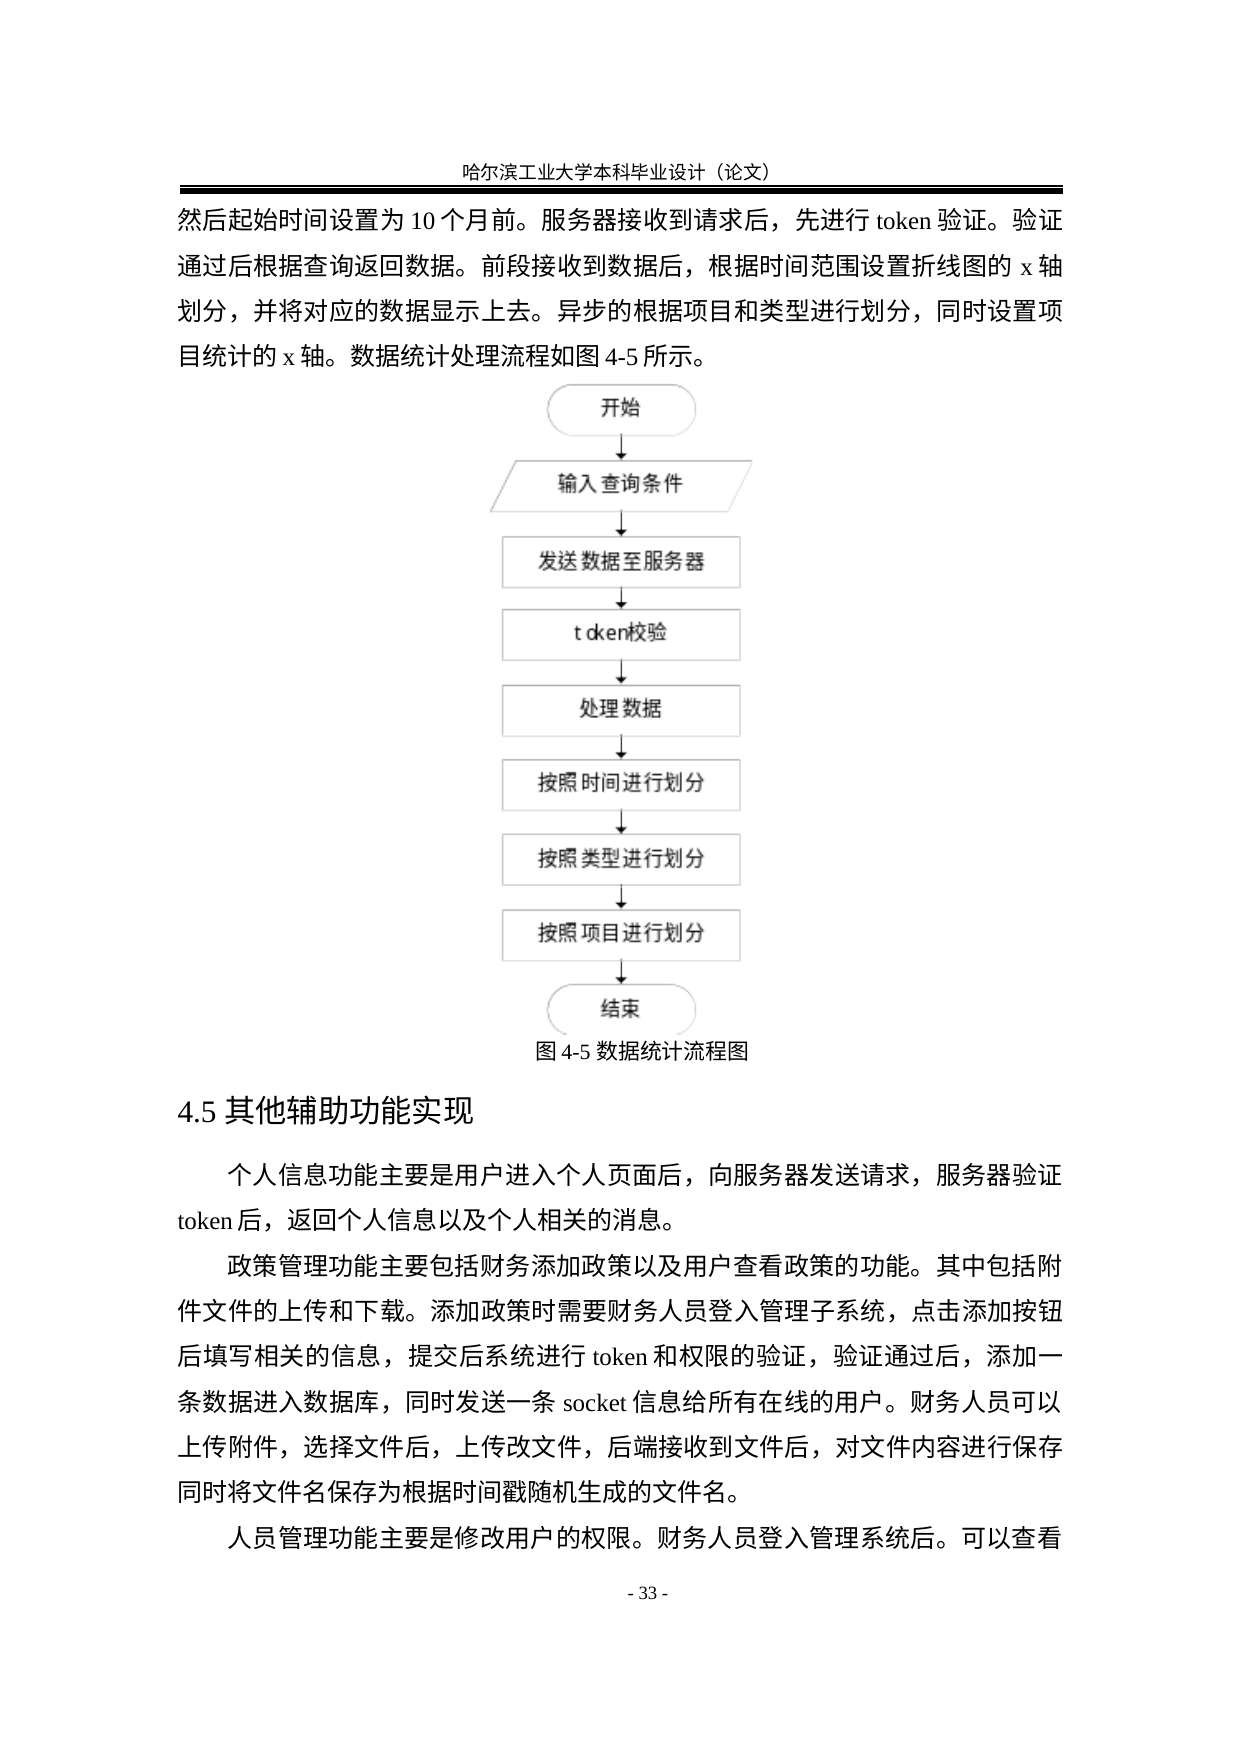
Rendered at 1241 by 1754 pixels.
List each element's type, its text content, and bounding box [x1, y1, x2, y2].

text 个人信息功能主要是用户进入个人页面后，向服务器发送请求，服务器验证token后，返回个人信息以及个人相关的消息。 [177, 1156, 1063, 1237]
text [177, 201, 1063, 373]
subtitle 4.5 其他辅助功能实现 [177, 1091, 1063, 1131]
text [177, 1518, 1063, 1554]
text 图4-5 数据统计流程图 [177, 1034, 1063, 1066]
text 政策管理功能主要包括财务添加政策以及用户查看政策的功能。其中包括附件文件的上传和下载。添加政策时需要财务人员登入管理子系统，点击添加按钮后填写相关的信息，提交后系统进行token和权限的验证，验证通过后，添加一条数据进入数据库，同时发送一条socket信息给所有在线的用户。财务人员可以上传附件，选择文件后，上传改文件，后端接收到文件后，对文件内容进行保存，同时将文件名保存为根据时间戳随机生成的文件名。 [177, 1246, 1063, 1509]
